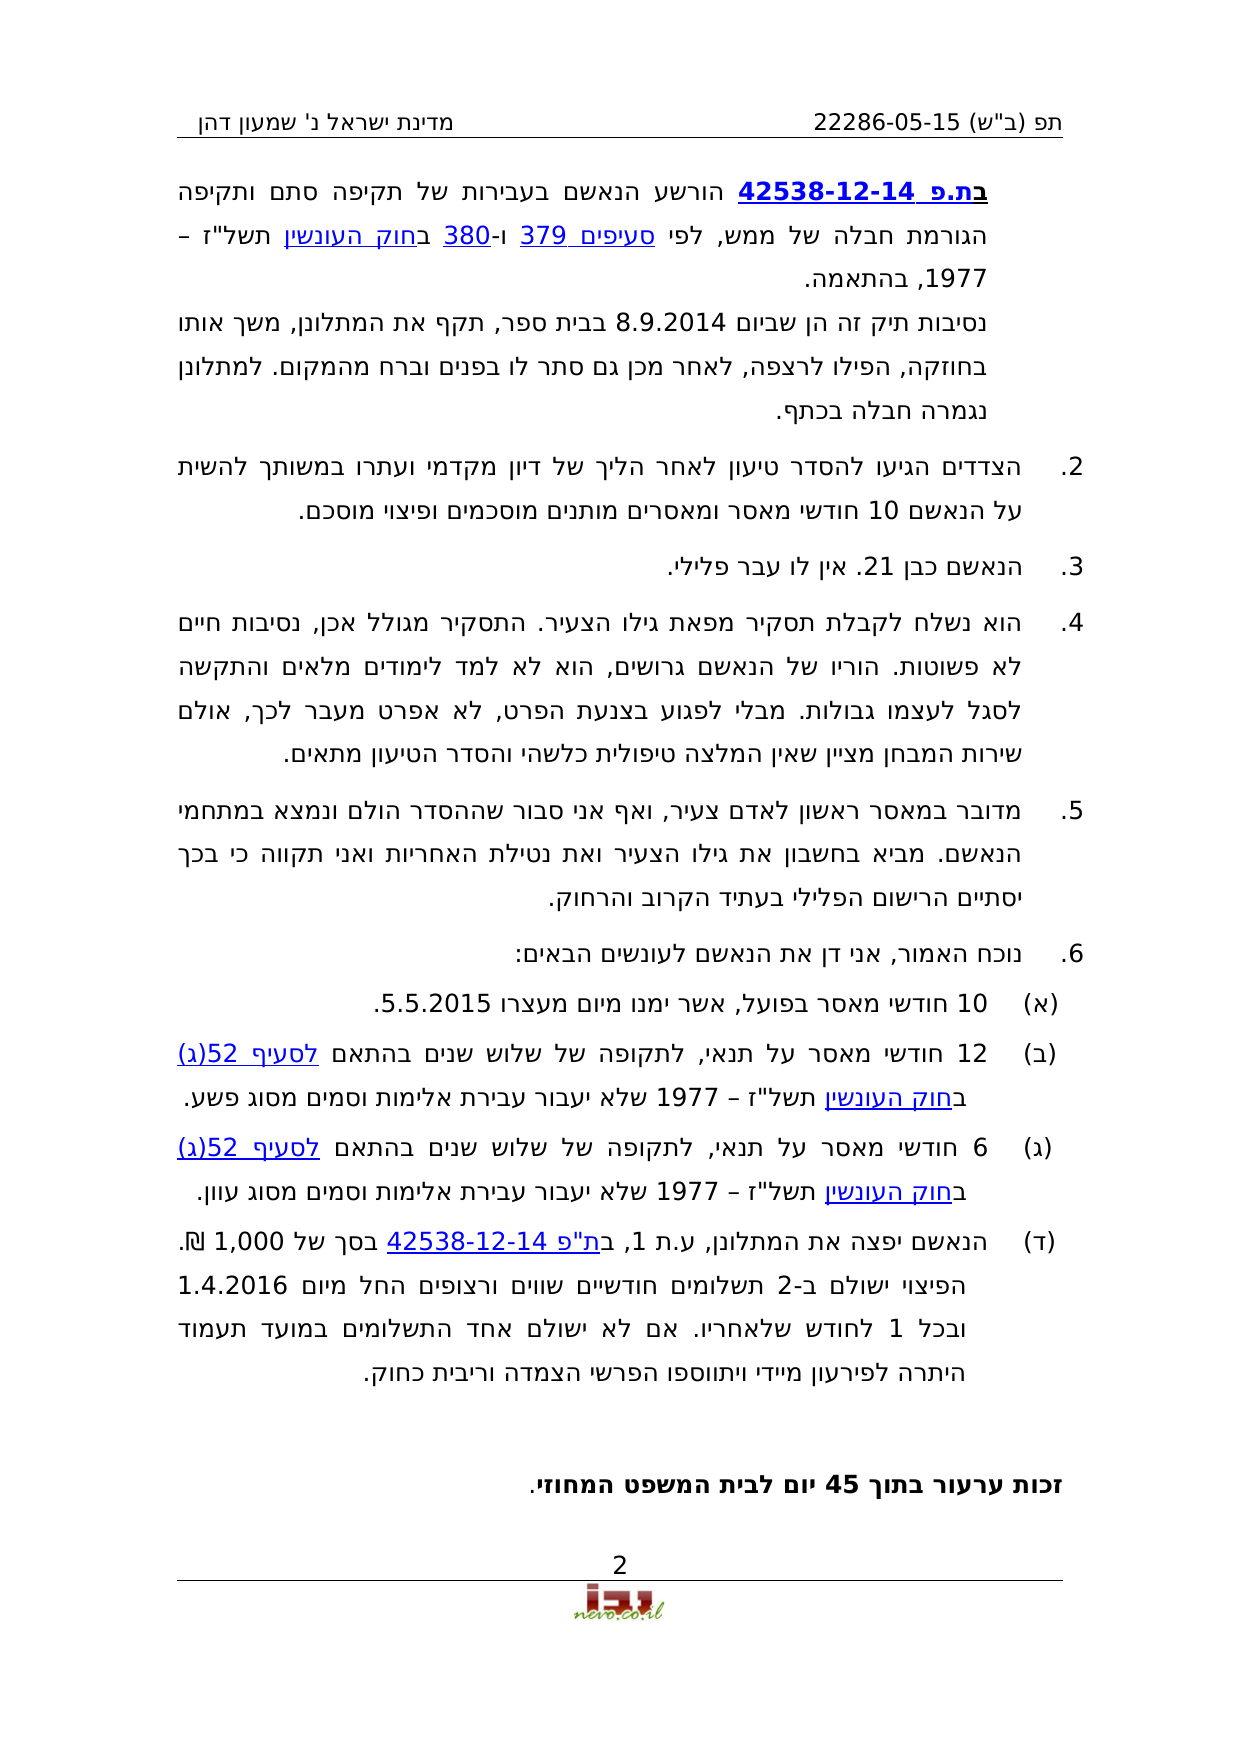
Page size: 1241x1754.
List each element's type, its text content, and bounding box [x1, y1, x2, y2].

list 10 חודשי מאסר בפועל, אשר ימנו מיום מעצרו 5.5.2015. [177, 990, 1023, 1019]
text זכות ערעור בתוך 45 יום לבית המשפט המחוזי. [177, 1470, 1063, 1499]
picture [574, 1583, 666, 1621]
list בת.פ 42538-12-14 הורשע הנאשם בעבירות של תקיפה סתם ותקיפה הגורמת חבלה של ממש, לפי סעיפים 379 ו-380 בחוק העונשין תשל"ז – 1977, בהתאמה. [177, 177, 988, 294]
list הנאשם יפצה את המתלונן, ע.ת 1, בת"פ 42538-12-14 בסך של 1,000 ₪. הפיצוי ישולם ב-2 תשלומים חודשיים שווים ורצופים החל מיום 1.4.2016 ובכל 1 לחודש שלאחריו. אם לא ישולם אחד התשלומים במועד תעמוד היתרה לפירעון מיידי ויתווספו הפרשי הצמדה וריבית כחוק. [177, 1227, 1023, 1388]
list 12 חודשי מאסר על תנאי, לתקופה של שלוש שנים בהתאם לסעיף 52(ג) בחוק העונשין תשל"ז – 1977 שלא יעבור עבירת אלימות וסמים מסוג פשע. [177, 1040, 1023, 1113]
list הצדדים הגיעו להסדר טיעון לאחר הליך של דיון מקדמי ועתרו במשותך להשית על הנאשם 10 חודשי מאסר ומאסרים מותנים מוסכמים ופיצוי מוסכם. [177, 452, 1060, 525]
list נוכח האמור, אני דן את הנאשם לעונשים הבאים: [177, 940, 1060, 969]
list הוא נשלח לקבלת תסקיר מפאת גילו הצעיר. התסקיר מגולל אכן, נסיבות חיים לא פשוטות. הוריו של הנאשם גרושים, הוא לא למד לימודים מלאים והתקשה לסגל לעצמו גבולות. מבלי לפגוע בצנעת הפרט, לא אפרט מעבר לכך, אולם שירות המבחן מציין שאין המלצה טיפולית כלשהי והסדר הטיעון מתאים. [177, 608, 1060, 769]
list 6 חודשי מאסר על תנאי, לתקופה של שלוש שנים בהתאם לסעיף 52(ג) בחוק העונשין תשל"ז – 1977 שלא יעבור עבירת אלימות וסמים מסוג עוון. [177, 1133, 1023, 1206]
list הנאשם כבן 21. אין לו עבר פלילי. [177, 552, 1060, 581]
text נסיבות תיק זה הן שביום 8.9.2014 בבית ספר, תקף את המתלונן, משך אותו בחוזקה, הפילו לרצפה, לאחר מכן גם סתר לו בפנים וברח מהמקום. למתלונן נגמרה חבלה בכתף. [177, 308, 988, 425]
list מדובר במאסר ראשון לאדם צעיר, ואף אני סבור שההסדר הולם ונמצא במתחמי הנאשם. מביא בחשבון את גילו הצעיר ואת נטילת האחריות ואני תקווה כי בכך יסתיים הרישום הפלילי בעתיד הקרוב והרחוק. [177, 796, 1060, 913]
